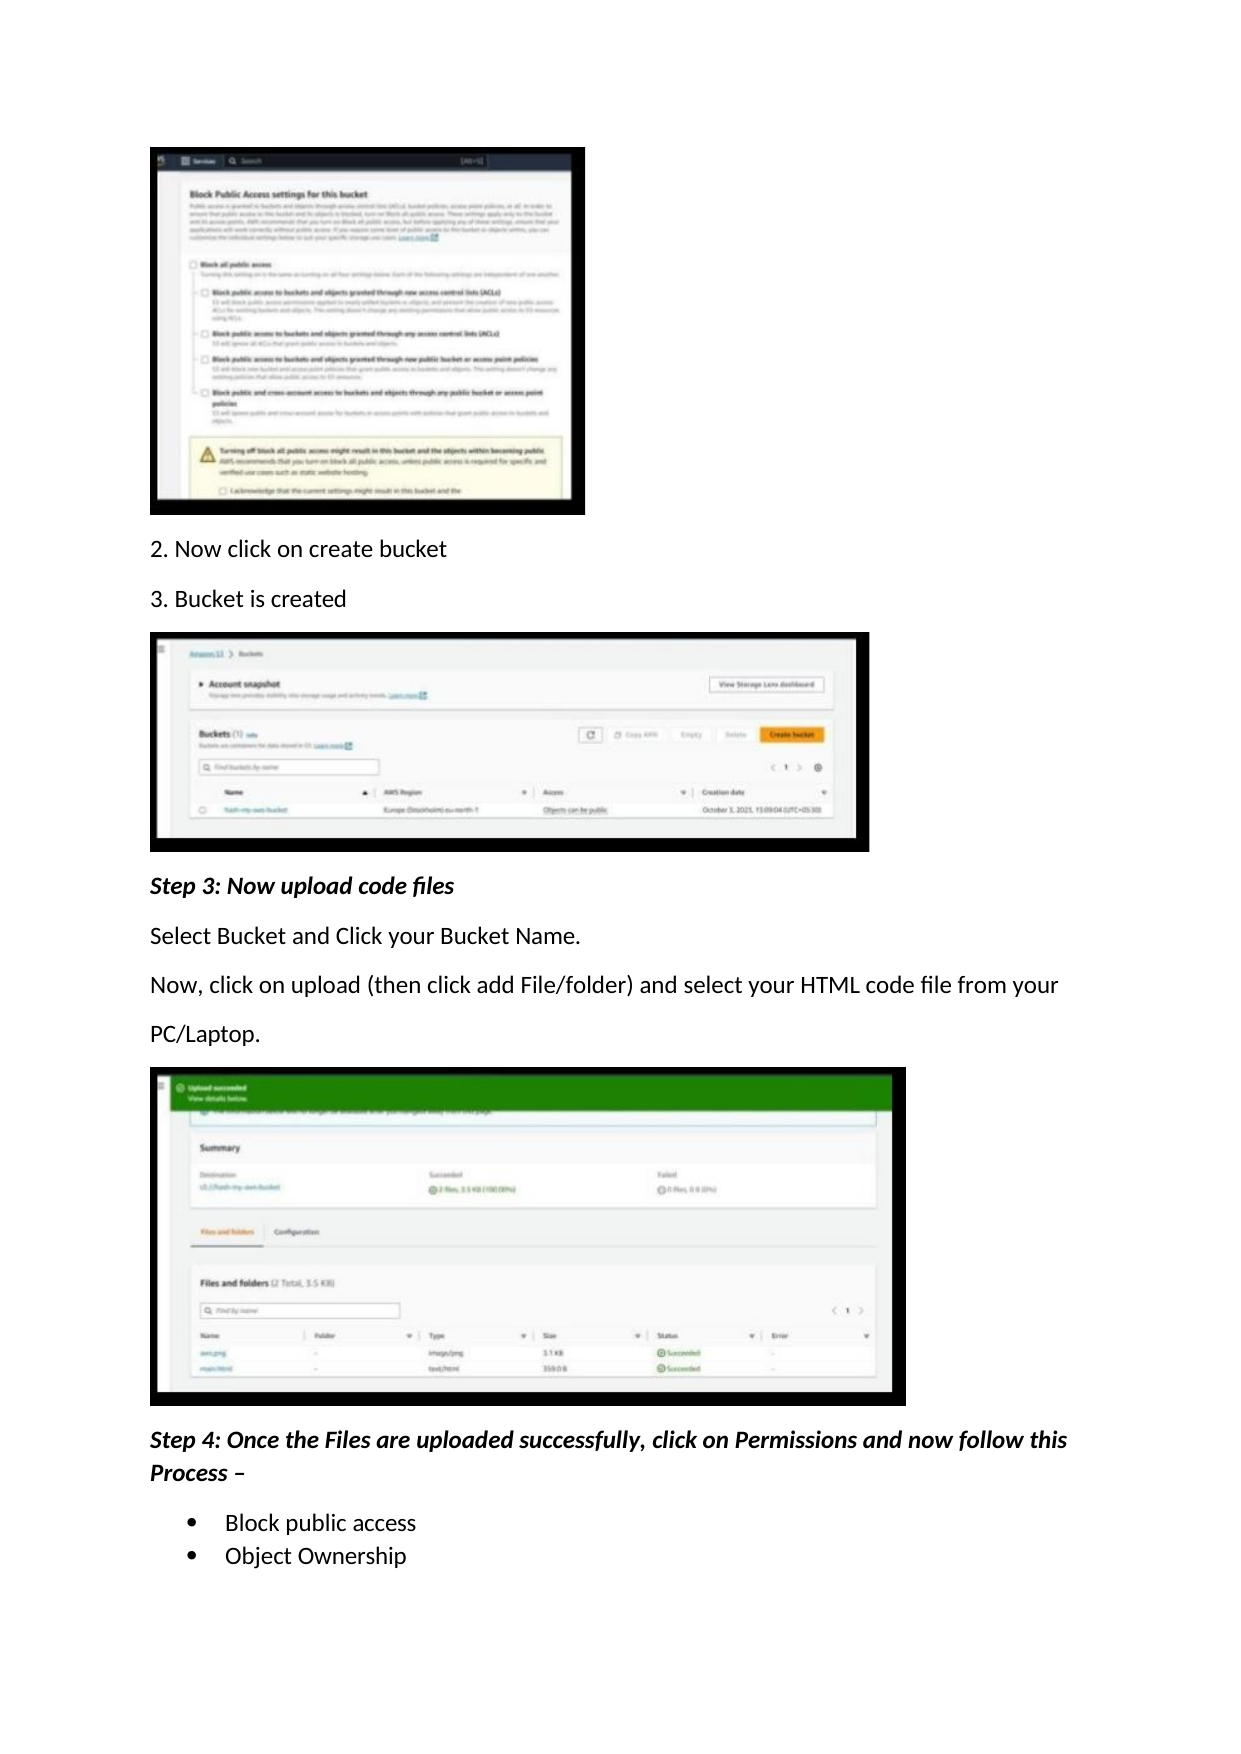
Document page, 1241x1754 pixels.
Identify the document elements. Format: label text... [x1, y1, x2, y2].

list Bucket is created [150, 583, 1094, 613]
text Now, click on upload (then click add File/folder) and select your HTML code file from your PC/Laptop. [150, 969, 1094, 1049]
picture [150, 632, 870, 852]
list Now click on create bucket [150, 533, 1094, 563]
list Object Ownership [187, 1540, 1094, 1571]
text Select Bucket and Click your Bucket Name. [150, 920, 1094, 950]
subtitle Step 4: Once the Files are uploaded successfully, click on Permissions and now follow this Process – [150, 1424, 1094, 1488]
picture [150, 1067, 906, 1406]
picture [150, 147, 586, 515]
list Block public access [187, 1507, 1094, 1538]
